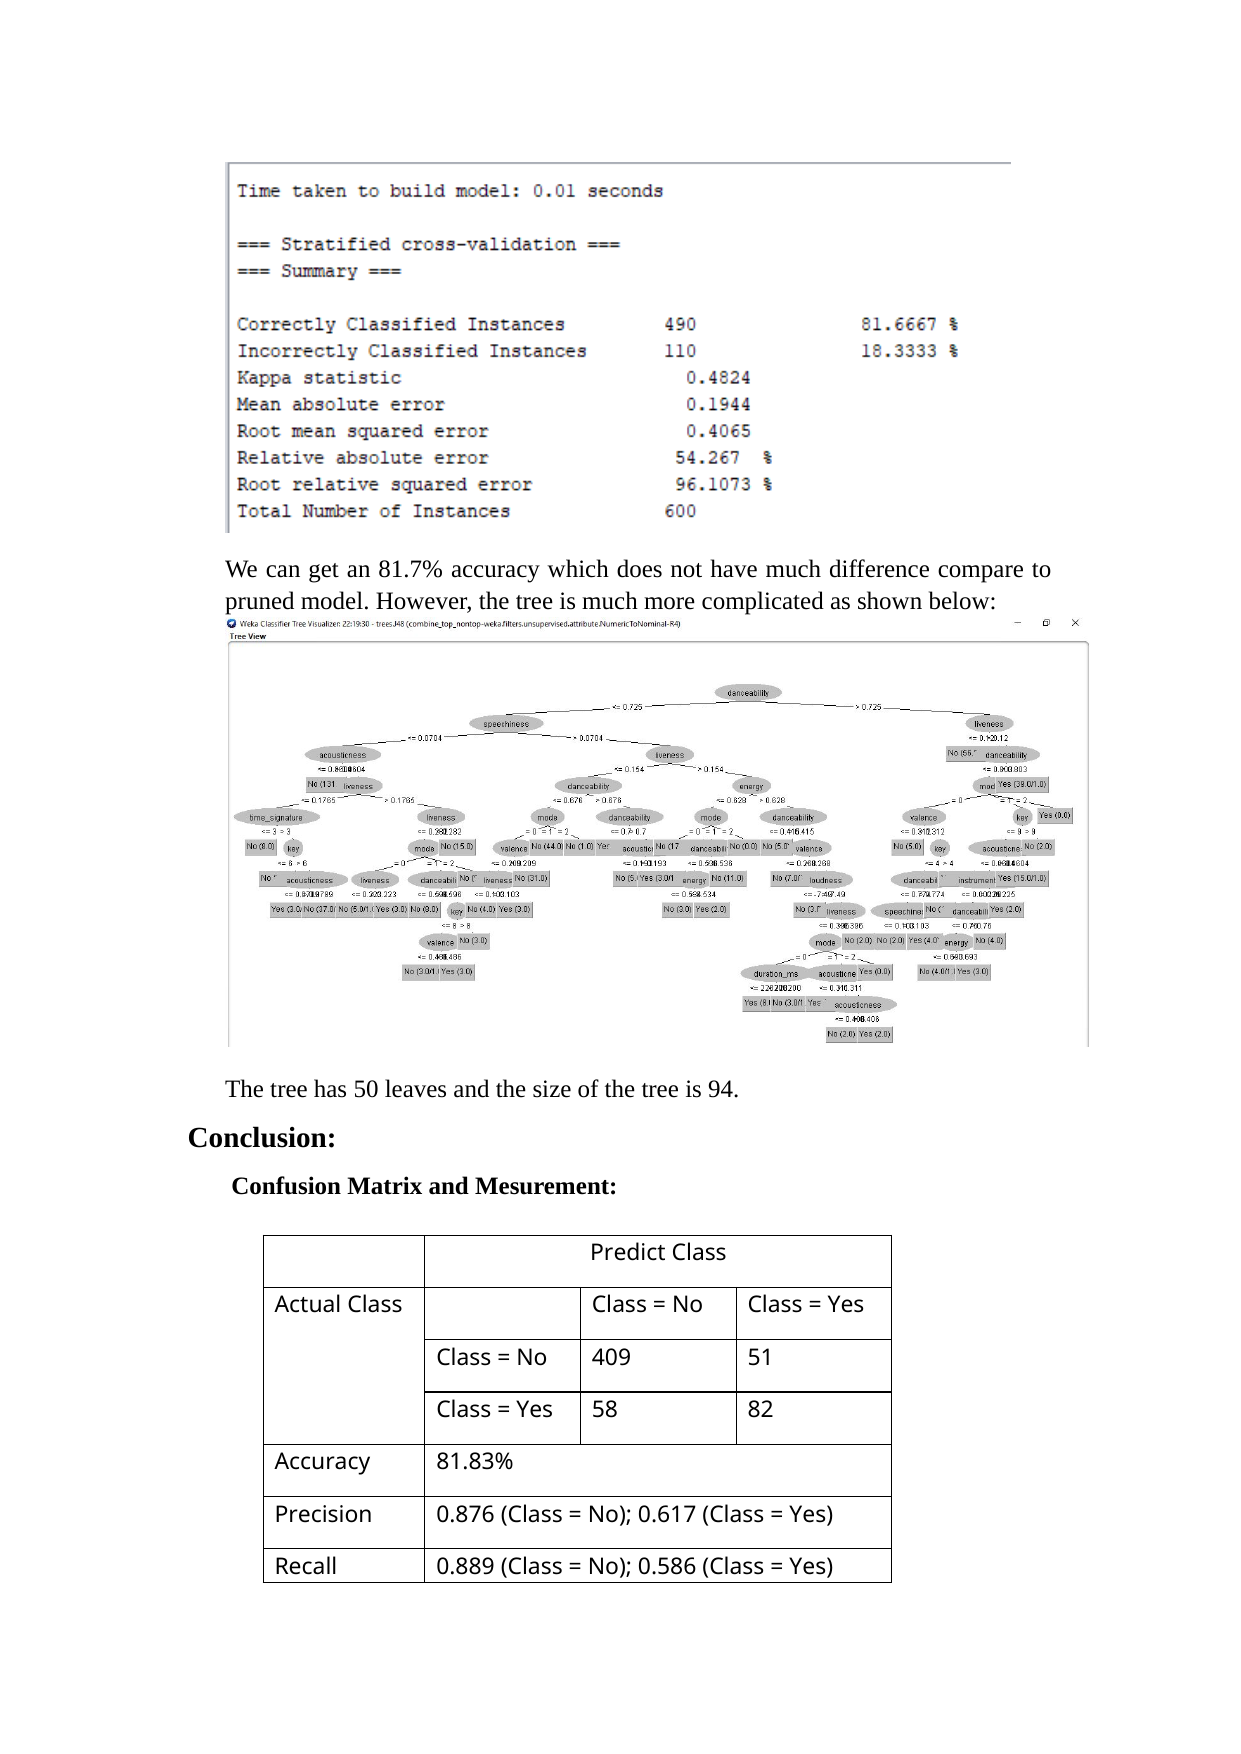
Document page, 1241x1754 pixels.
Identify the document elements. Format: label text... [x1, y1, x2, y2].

table_cell Class = Yes [425, 1393, 580, 1444]
table_cell 82 [737, 1393, 891, 1444]
text Confusion Matrix and Mesurement: [187, 1169, 1053, 1202]
table_cell [425, 1288, 580, 1339]
table_cell Precision [264, 1497, 424, 1548]
table_cell Actual Class [264, 1288, 424, 1444]
list The tree has 50 leaves and the size of the tree is 94. [225, 1072, 1053, 1104]
table_cell Class = No [425, 1340, 580, 1391]
picture [225, 617, 1091, 1047]
table_cell 51 [737, 1340, 891, 1391]
table_header Predict Class [425, 1236, 891, 1287]
table_cell 0.876 (Class = No); 0.617 (Class = Yes) [425, 1497, 891, 1548]
table_cell Class = Yes [737, 1288, 891, 1339]
table_cell 409 [581, 1340, 736, 1391]
picture [225, 162, 1011, 533]
table_cell Accuracy [264, 1445, 424, 1496]
list We can get an 81.7% accuracy which does not have much difference compare to pruned model. However, the tree is much more complicated as shown below: [225, 552, 1053, 617]
text Conclusion: [187, 1104, 1053, 1169]
table_cell Class = No [581, 1288, 736, 1339]
table_cell Recall [264, 1549, 424, 1582]
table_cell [425, 1549, 891, 1582]
table_header [264, 1236, 424, 1287]
table_cell 81.83% [425, 1445, 891, 1496]
table_cell 58 [581, 1393, 736, 1444]
